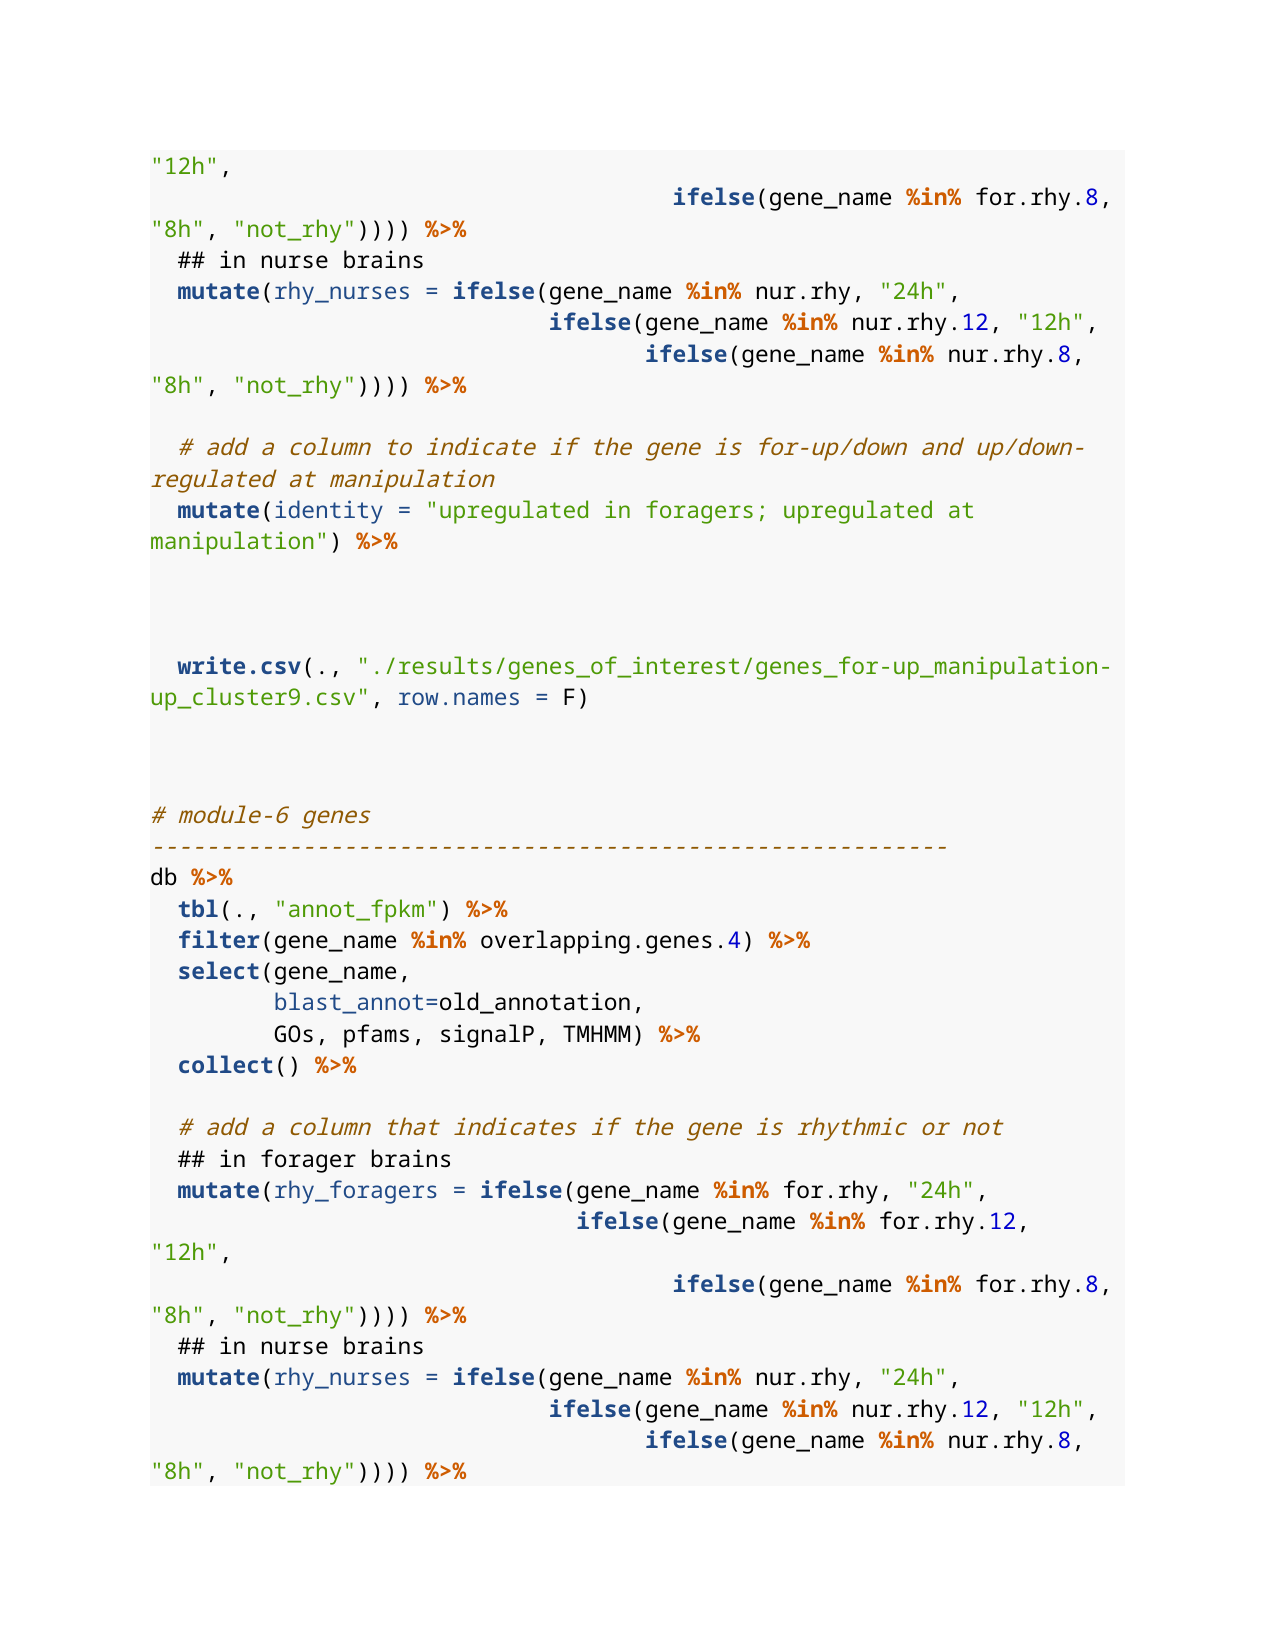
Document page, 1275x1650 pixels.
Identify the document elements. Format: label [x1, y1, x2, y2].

text [150, 150, 1125, 1486]
